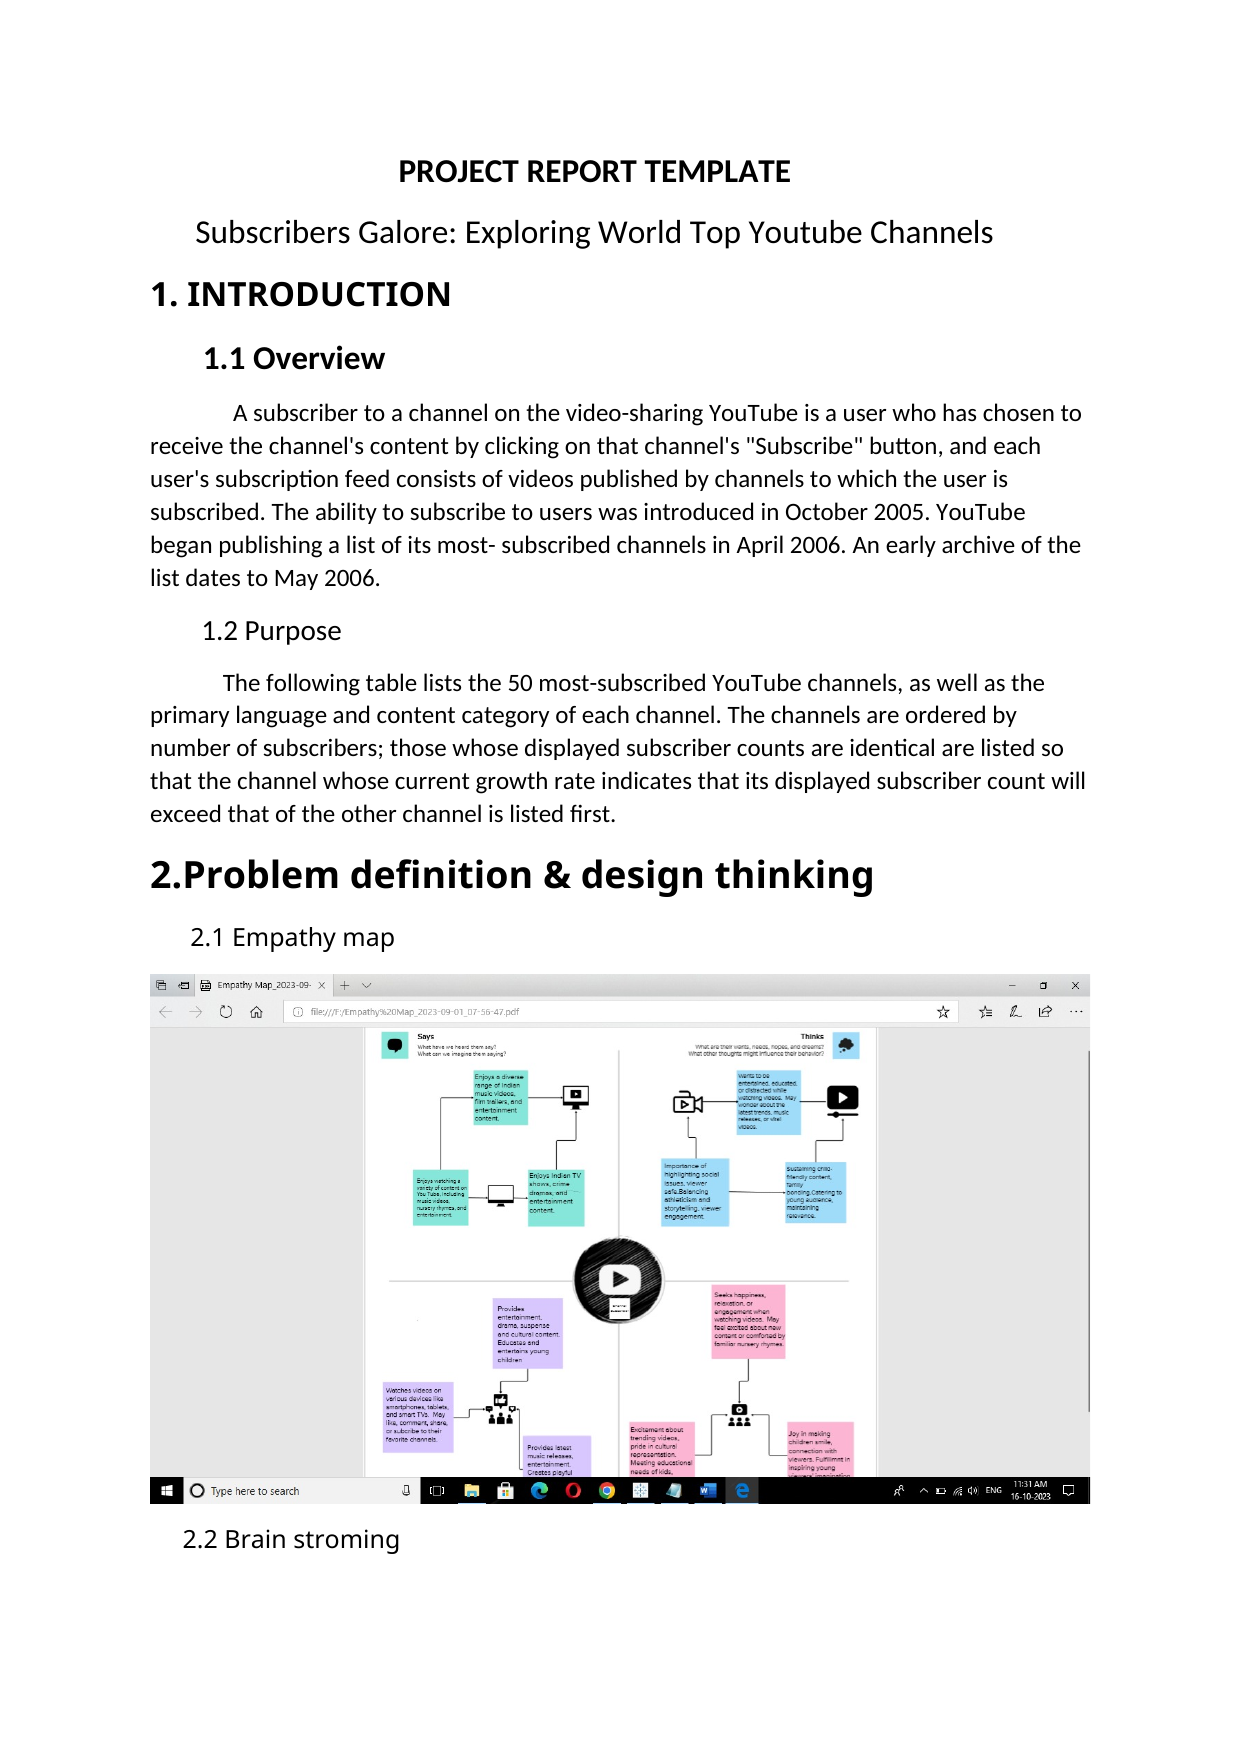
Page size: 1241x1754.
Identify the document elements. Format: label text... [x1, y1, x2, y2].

text The following table lists the 50 most-subscribed YouTube channels, as well as the primary language and content category of each channel. The channels are ordered by number of subscribers; those whose displayed subscriber counts are identical are listed so that the channel whose current growth rate indicates that its displayed subscriber count will exceed that of the other channel is listed first. [150, 667, 1090, 829]
text 2.1 Empathy map [150, 920, 1090, 954]
text PROJECT REPORT TEMPLATE [150, 150, 1090, 191]
text 1.2 Purpose [150, 612, 1090, 647]
text 1. INTRODUCTION [150, 271, 1090, 317]
text 1.1 Overview [150, 337, 1090, 378]
text 2.2 Brain stroming [150, 1522, 1090, 1556]
text 2.Problem definition & design thinking [150, 848, 1090, 899]
picture [150, 974, 1091, 1504]
text A subscriber to a channel on the video-sharing YouTube is a user who has chosen to receive the channel's content by clicking on that channel's "Subscribe" button, and each user's subscription feed consists of videos published by channels to which the user is subscribed. The ability to subscribe to users was introduced in October 2005. YouTube began publishing a list of its most- subscribed channels in April 2006. An early archive of the list dates to May 2006. [150, 397, 1090, 593]
text Subscribers Galore: Exploring World Top Youtube Channels [150, 211, 1090, 251]
